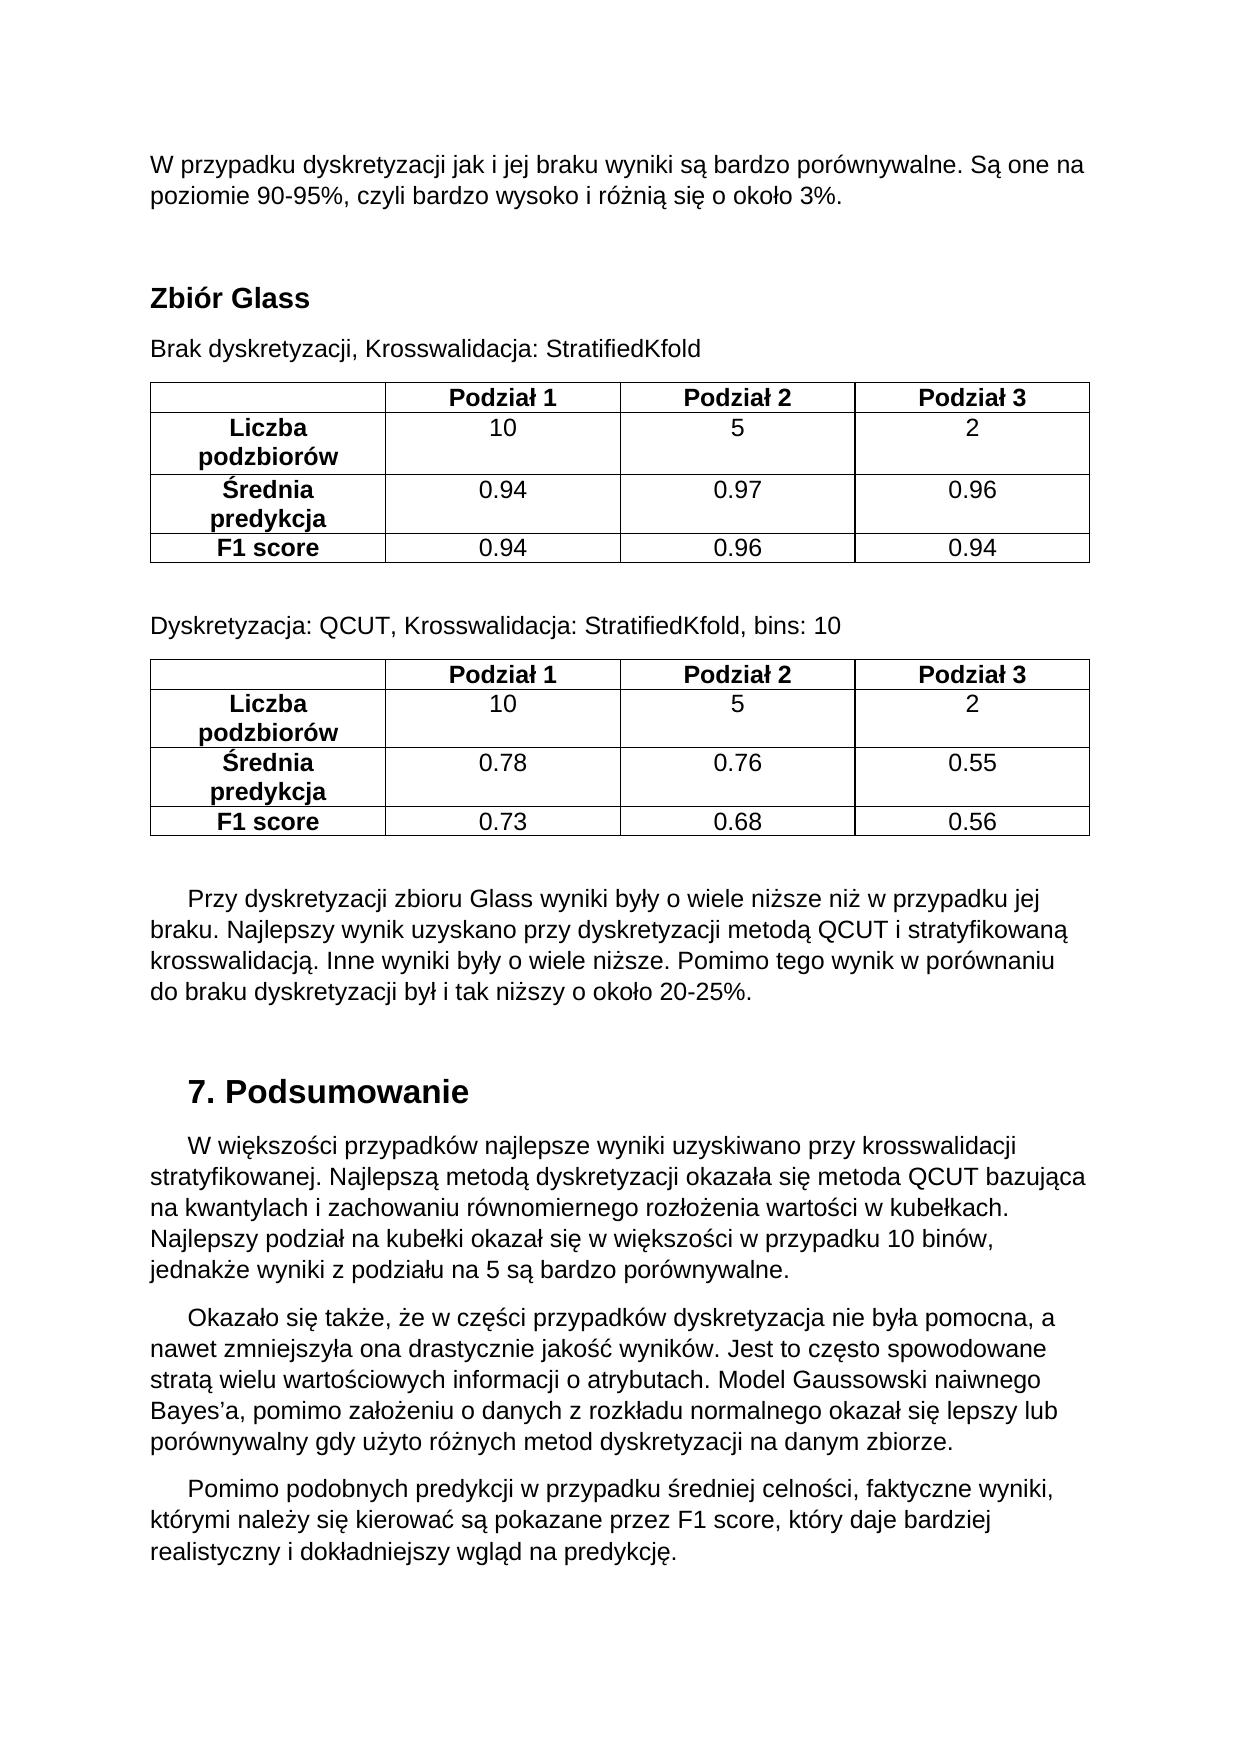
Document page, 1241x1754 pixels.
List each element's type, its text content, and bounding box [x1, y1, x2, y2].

text Brak dyskretyzacji, Krosswalidacja: StratifiedKfold [150, 334, 1090, 363]
table_cell 0.96 [856, 475, 1089, 532]
table_header Podział 2 [621, 660, 854, 688]
table_cell 10 [386, 413, 620, 474]
table_header Podział 1 [386, 660, 620, 688]
table_cell 0.94 [856, 534, 1089, 562]
table_cell 0.55 [856, 748, 1089, 806]
table_cell 0.94 [386, 534, 620, 562]
text W przypadku dyskretyzacji jak i jej braku wyniki są bardzo porównywalne. Są one na poziomie 90-95%, czyli bardzo wysoko i różnią się o około 3%. [150, 150, 1090, 210]
table_header Podział 2 [621, 383, 854, 412]
text Okazało się także, że w części przypadków dyskretyzacja nie była pomocna, a nawet zmniejszyła ona drastycznie jakość wyników. Jest to często spowodowane stratą wielu wartościowych informacji o atrybutach. Model Gaussowski naiwnego Bayes’a, pomimo założeniu o danych z rozkładu normalnego okazał się lepszy lub porównywalny gdy użyto różnych metod dyskretyzacji na danym zbiorze. [150, 1303, 1090, 1456]
table_cell F1 score [151, 534, 385, 562]
table_cell 0.94 [386, 475, 620, 532]
table_cell 0.76 [621, 748, 854, 806]
table_cell 0.73 [386, 807, 620, 835]
table_cell 5 [621, 690, 854, 747]
table_header Podział 1 [386, 383, 620, 412]
text Przy dyskretyzacji zbioru Glass wyniki były o wiele niższe niż w przypadku jej braku. Najlepszy wynik uzyskano przy dyskretyzacji metodą QCUT i stratyfikowaną krosswalidacją. Inne wyniki były o wiele niższe. Pomimo tego wynik w porównaniu do braku dyskretyzacji był i tak niższy o około 20-25%. [150, 884, 1090, 1006]
table_cell 2 [856, 413, 1089, 474]
table_header Podział 3 [856, 383, 1089, 412]
table_cell Średnia predykcja [151, 475, 385, 532]
table_cell Liczba podzbiorów [151, 690, 385, 747]
text Dyskretyzacja: QCUT, Krosswalidacja: StratifiedKfold, bins: 10 [150, 611, 1090, 640]
table_cell 5 [621, 413, 854, 474]
text W większości przypadków najlepsze wyniki uzyskiwano przy krosswalidacji stratyfikowanej. Najlepszą metodą dyskretyzacji okazała się metoda QCUT bazująca na kwantylach i zachowaniu równomiernego rozłożenia wartości w kubełkach. Najlepszy podział na kubełki okazał się w większości w przypadku 10 binów, jednakże wyniki z podziału na 5 są bardzo porównywalne. [150, 1131, 1090, 1284]
table_cell 10 [386, 690, 620, 747]
list Podsumowanie [187, 1073, 1090, 1111]
table_cell 0.78 [386, 748, 620, 806]
table_cell F1 score [151, 807, 385, 835]
text Pomimo podobnych predykcji w przypadku średniej celności, faktyczne wyniki, którymi należy się kierować są pokazane przez F1 score, który daje bardziej realistyczny i dokładniejszy wgląd na predykcję. [150, 1474, 1090, 1565]
table_header [151, 660, 385, 688]
text Zbiór Glass [150, 282, 1090, 315]
table_header [151, 383, 385, 412]
table_cell 0.56 [856, 807, 1089, 835]
table_cell Liczba podzbiorów [151, 413, 385, 474]
table_header Podział 3 [856, 660, 1089, 688]
table_cell 0.96 [621, 534, 854, 562]
table_cell 0.97 [621, 475, 854, 532]
table_cell Średnia predykcja [151, 748, 385, 806]
table_cell 2 [856, 690, 1089, 747]
table_cell 0.68 [621, 807, 854, 835]
